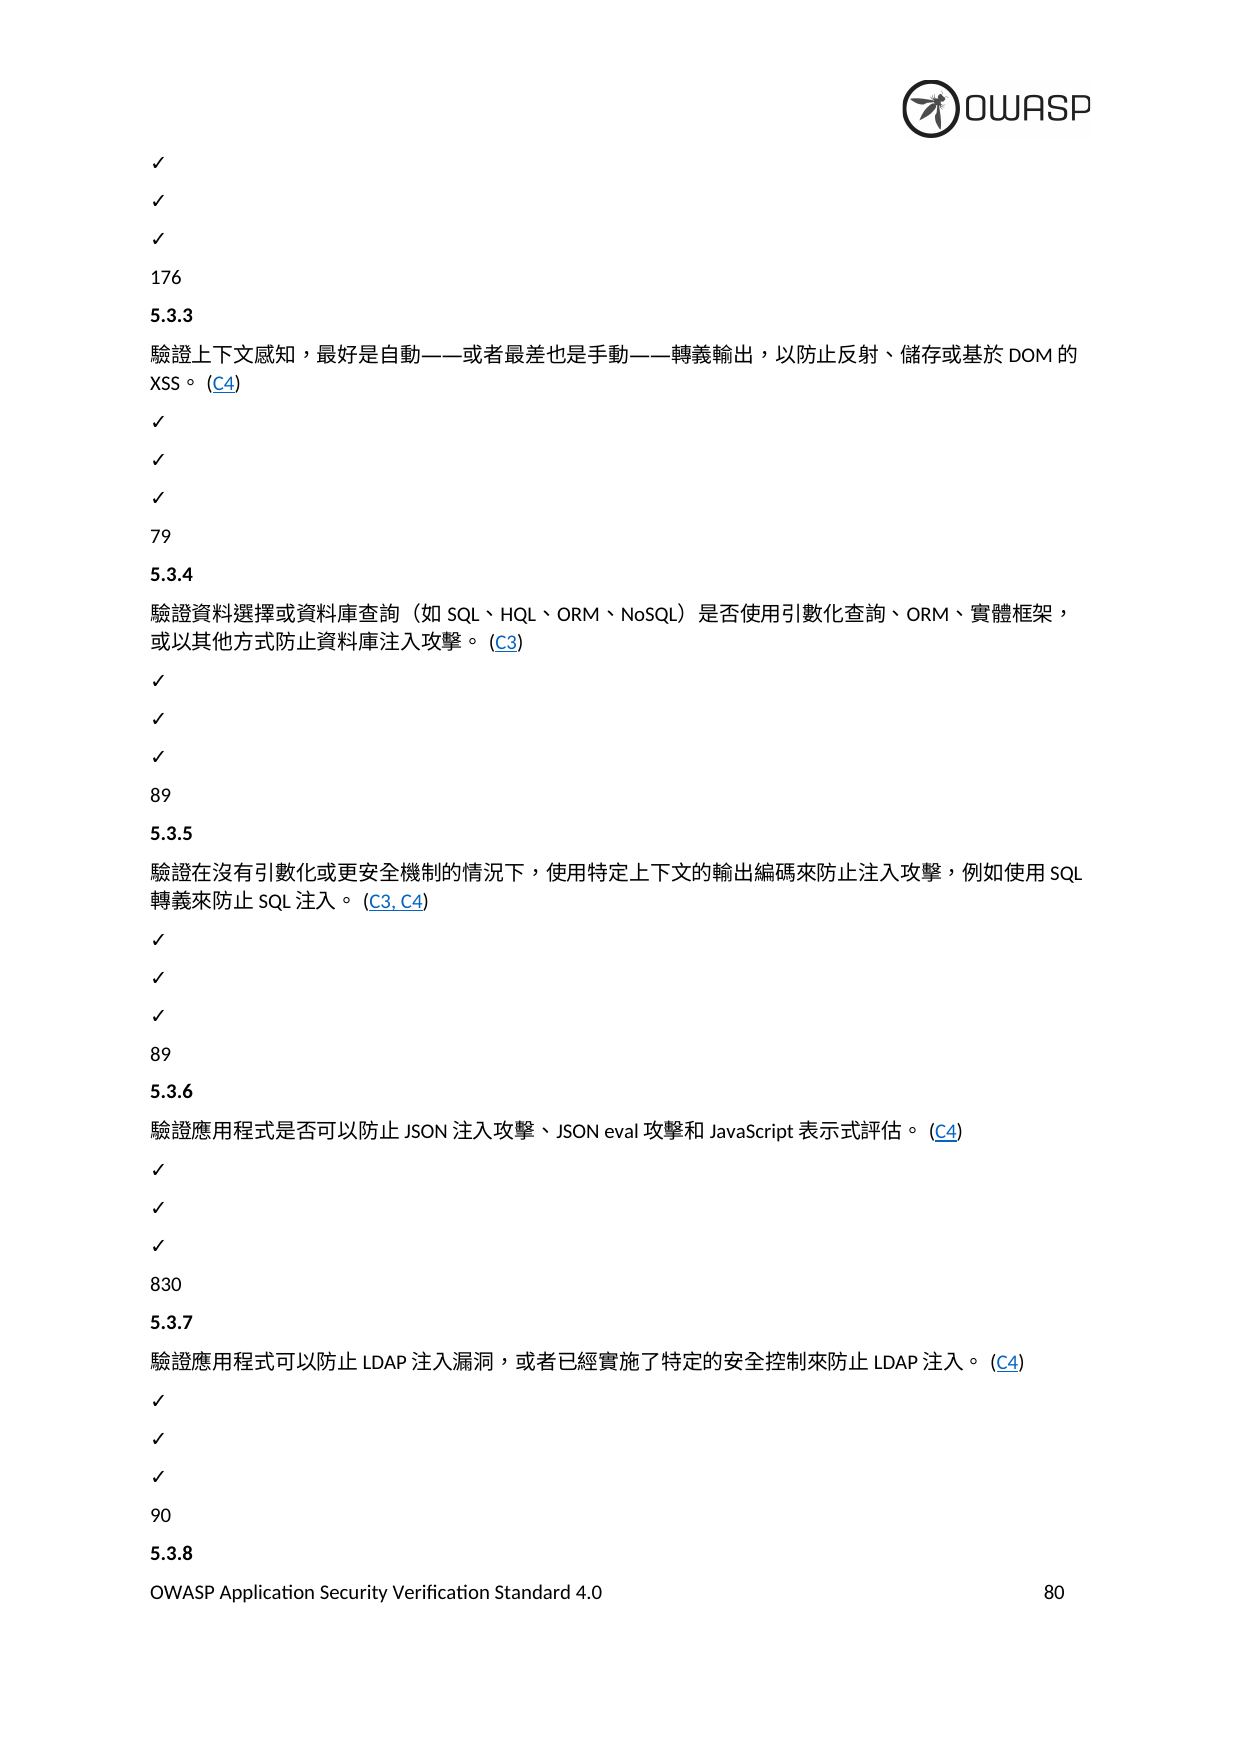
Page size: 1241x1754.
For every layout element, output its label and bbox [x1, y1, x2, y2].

picture [902, 80, 1091, 138]
